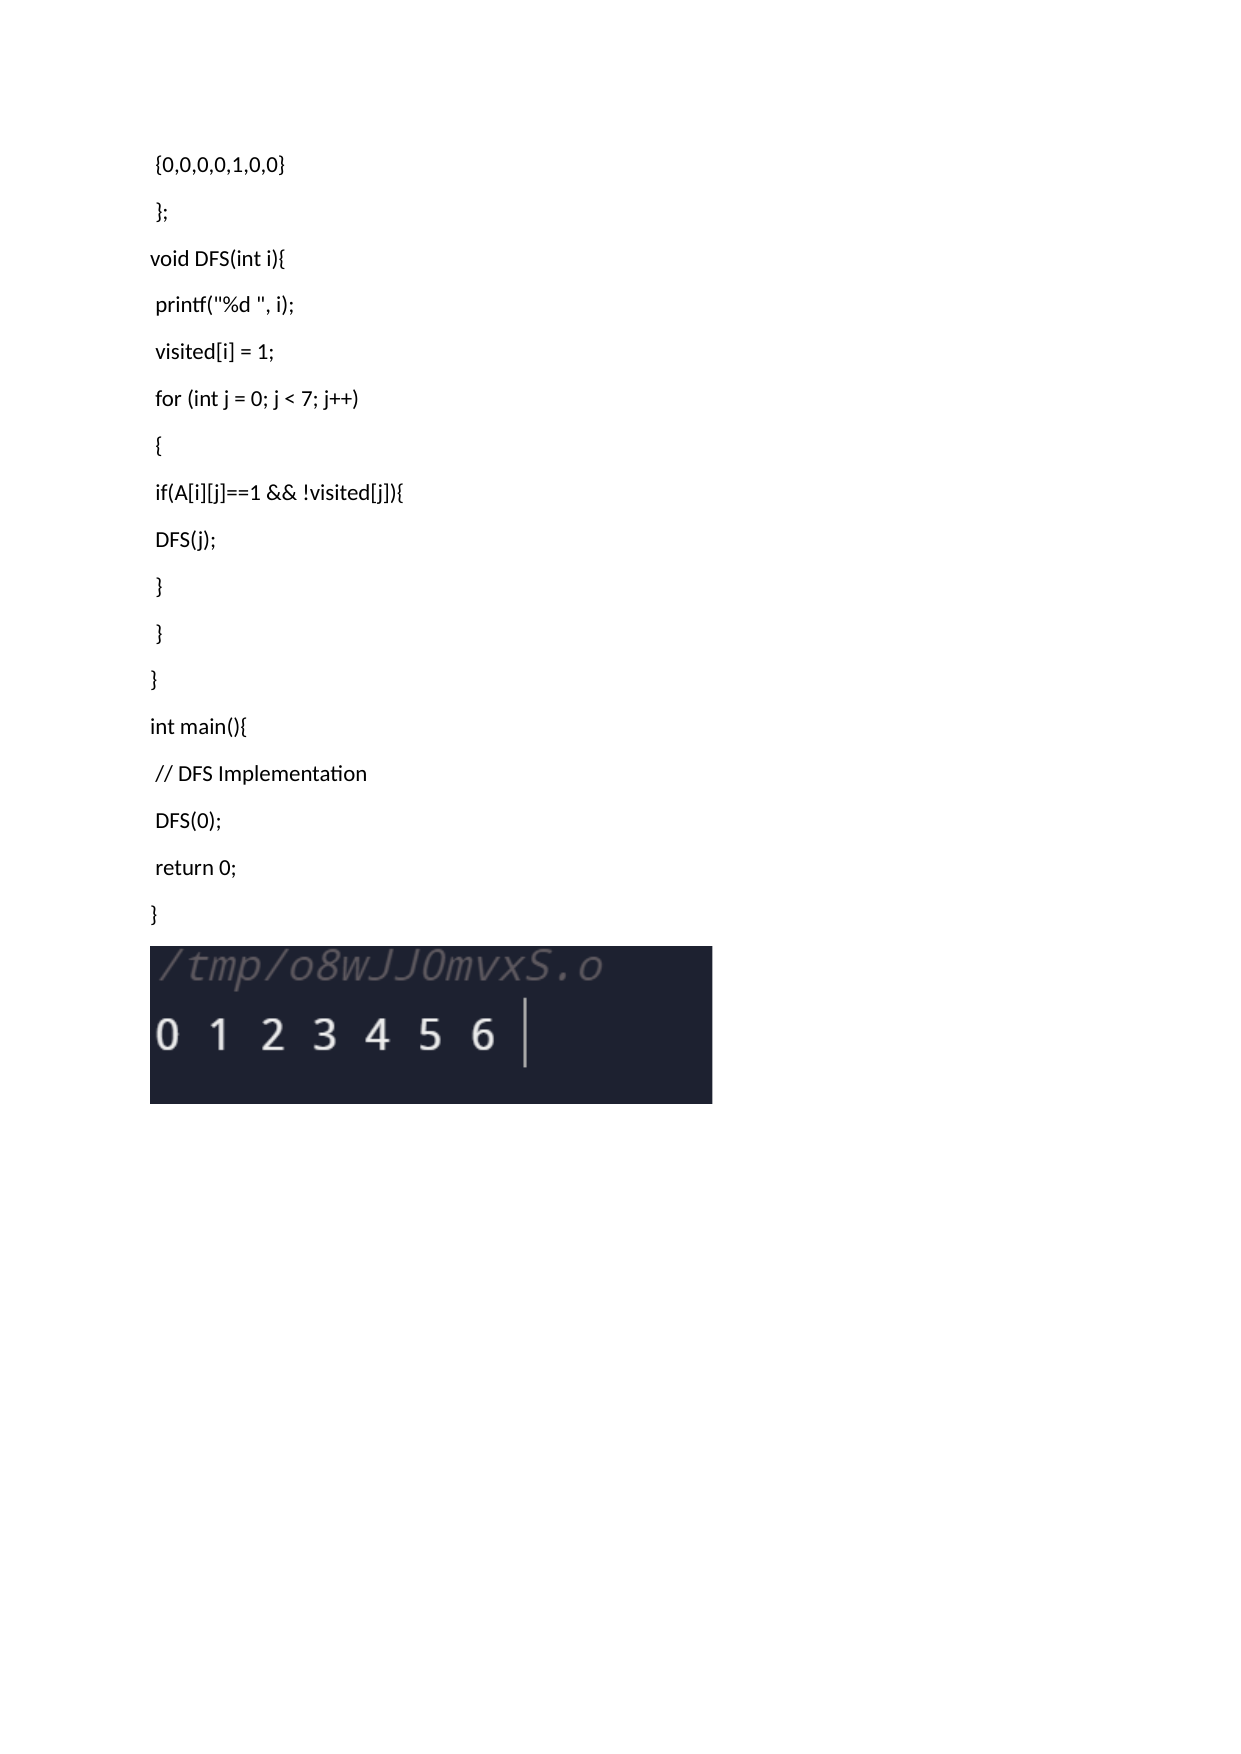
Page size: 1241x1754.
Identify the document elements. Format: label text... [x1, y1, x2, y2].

text DFS(0); [150, 806, 1090, 834]
text DFS(j); [150, 525, 1090, 553]
text } [150, 619, 1090, 647]
text if(A[i][j]==1 && !visited[j]){ [150, 478, 1090, 506]
text return 0; [150, 853, 1090, 881]
text printf("%d ", i); [150, 291, 1090, 319]
text } [150, 666, 1090, 694]
text int main(){ [150, 712, 1090, 741]
text } [150, 572, 1090, 600]
text void DFS(int i){ [150, 244, 1090, 272]
text for (int j = 0; j < 7; j++) [150, 384, 1090, 412]
text visited[i] = 1; [150, 337, 1090, 366]
text {0,0,0,0,1,0,0} [150, 150, 1090, 178]
text } [150, 900, 1090, 928]
picture [150, 946, 713, 1104]
text { [150, 431, 1090, 459]
text // DFS Implementation [150, 759, 1090, 787]
text }; [150, 197, 1090, 225]
